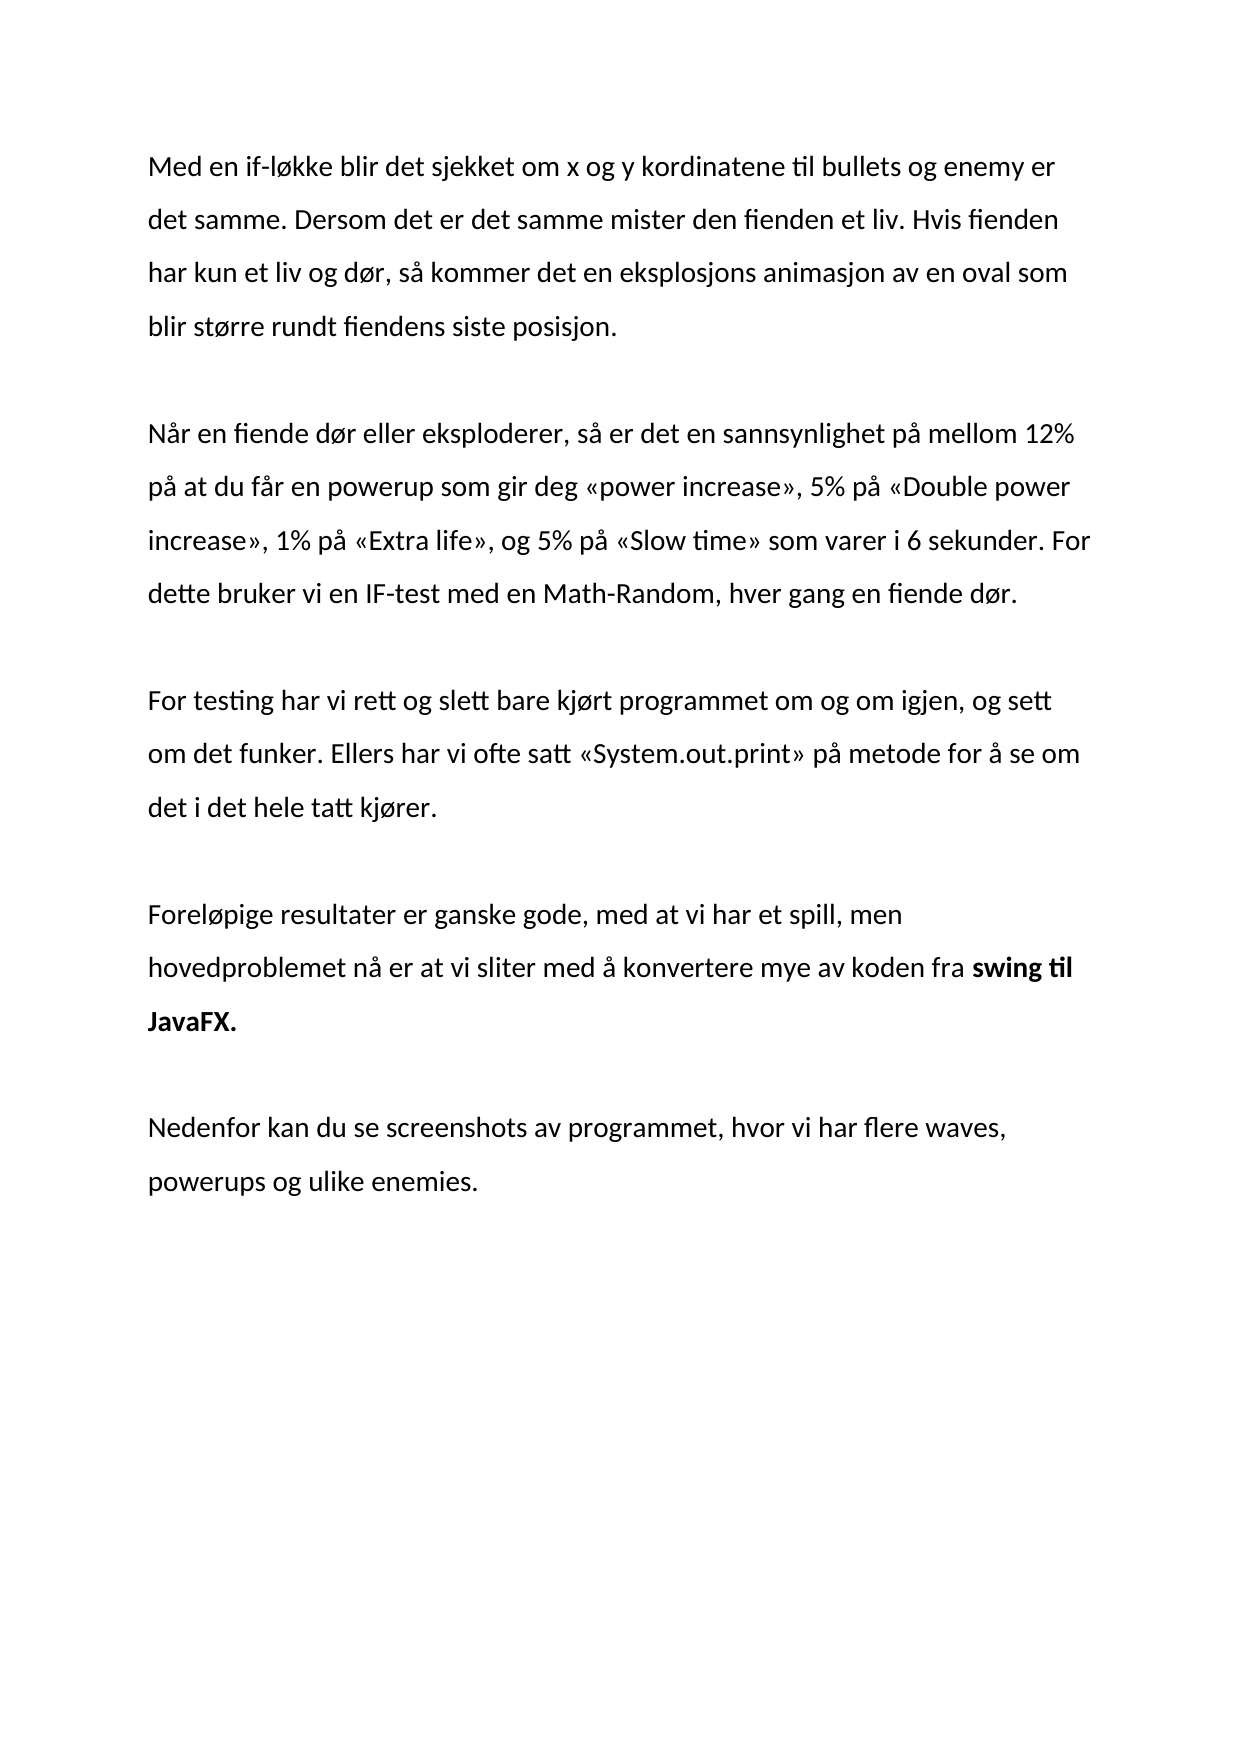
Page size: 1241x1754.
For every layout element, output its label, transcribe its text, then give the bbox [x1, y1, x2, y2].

text For testing har vi rett og slett bare kjørt programmet om og om igjen, og sett om det funker. Ellers har vi ofte satt «System.out.print» på metode for å se om det i det hele tatt kjører. [148, 682, 1093, 824]
text Nedenfor kan du se screenshots av programmet, hvor vi har flere waves, powerups og ulike enemies. [148, 1109, 1093, 1198]
text Med en if-løkke blir det sjekket om x og y kordinatene til bullets og enemy er det samme. Dersom det er det samme mister den fienden et liv. Hvis fienden har kun et liv og dør, så kommer det en eksplosjons animasjon av en oval som blir større rundt fiendens siste posisjon. [148, 148, 1093, 343]
text Når en fiende dør eller eksploderer, så er det en sannsynlighet på mellom 12% på at du får en powerup som gir deg «power increase», 5% på «Double power increase», 1% på «Extra life», og 5% på «Slow time» som varer i 6 sekunder. For dette bruker vi en IF-test med en Math-Random, hver gang en fiende dør. [148, 415, 1093, 611]
text Foreløpige resultater er ganske gode, med at vi har et spill, men hovedproblemet nå er at vi sliter med å konvertere mye av koden fra swing til JavaFX. [148, 896, 1093, 1038]
